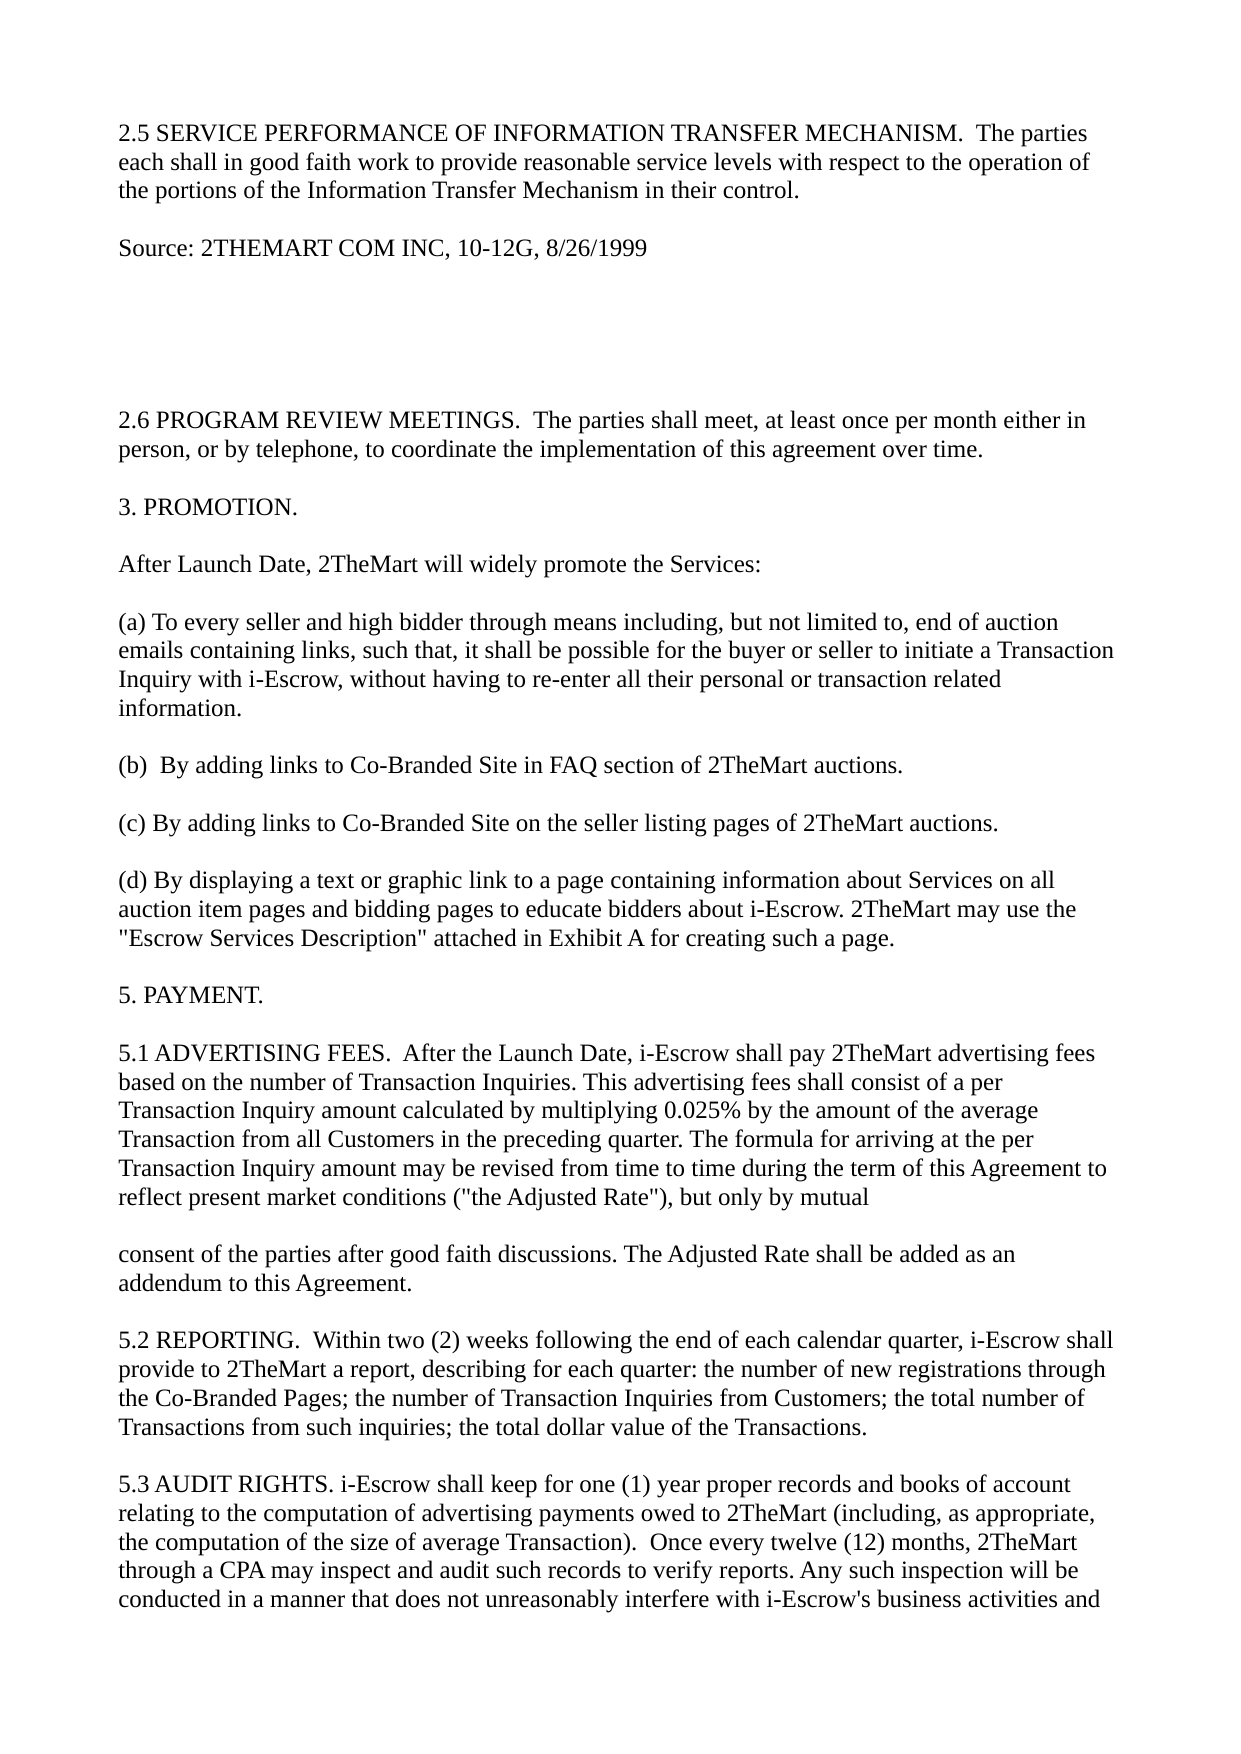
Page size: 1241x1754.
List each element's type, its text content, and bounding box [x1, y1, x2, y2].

text (a) To every seller and high bidder through means including, but not limited to, end of auction emails containing links, such that, it shall be possible for the buyer or seller to initiate a Transaction Inquiry with i-Escrow, without having to re-enter all their personal or transaction related information. [118, 607, 1122, 722]
text (c) By adding links to Co-Branded Site on the seller listing pages of 2TheMart auctions. [118, 808, 1122, 837]
text Source: 2THEMART COM INC, 10-12G, 8/26/1999 [118, 233, 1122, 262]
text 5.2 REPORTING. Within two (2) weeks following the end of each calendar quarter, i-Escrow shall provide to 2TheMart a report, describing for each quarter: the number of new registrations through the Co-Branded Pages; the number of Transaction Inquiries from Customers; the total number of Transactions from such inquiries; the total dollar value of the Transactions. [118, 1326, 1122, 1441]
text 2.5 SERVICE PERFORMANCE OF INFORMATION TRANSFER MECHANISM. The parties each shall in good faith work to provide reasonable service levels with respect to the operation of the portions of the Information Transfer Mechanism in their control. [118, 118, 1122, 204]
text (b) By adding links to Co-Branded Site in FAQ section of 2TheMart auctions. [118, 751, 1122, 779]
text After Launch Date, 2TheMart will widely promote the Services: [118, 549, 1122, 578]
text (d) By displaying a text or graphic link to a page containing information about Services on all auction item pages and bidding pages to educate bidders about i-Escrow. 2TheMart may use the "Escrow Services Description" attached in Exhibit A for creating such a page. [118, 866, 1122, 952]
text 5.1 ADVERTISING FEES. After the Launch Date, i-Escrow shall pay 2TheMart advertising fees based on the number of Transaction Inquiries. This advertising fees shall consist of a per Transaction Inquiry amount calculated by multiplying 0.025% by the amount of the average Transaction from all Customers in the preceding quarter. The formula for arriving at the per Transaction Inquiry amount may be revised from time to time during the term of this Agreement to reflect present market conditions ("the Adjusted Rate"), but only by mutual [118, 1038, 1122, 1211]
text 2.6 PROGRAM REVIEW MEETINGS. The parties shall meet, at least once per month either in person, or by telephone, to coordinate the implementation of this agreement over time. [118, 406, 1122, 463]
text 3. PROMOTION. [118, 492, 1122, 521]
text consent of the parties after good faith discussions. The Adjusted Rate shall be added as an addendum to this Agreement. [118, 1239, 1122, 1297]
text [118, 1469, 1122, 1613]
text 5. PAYMENT. [118, 981, 1122, 1009]
